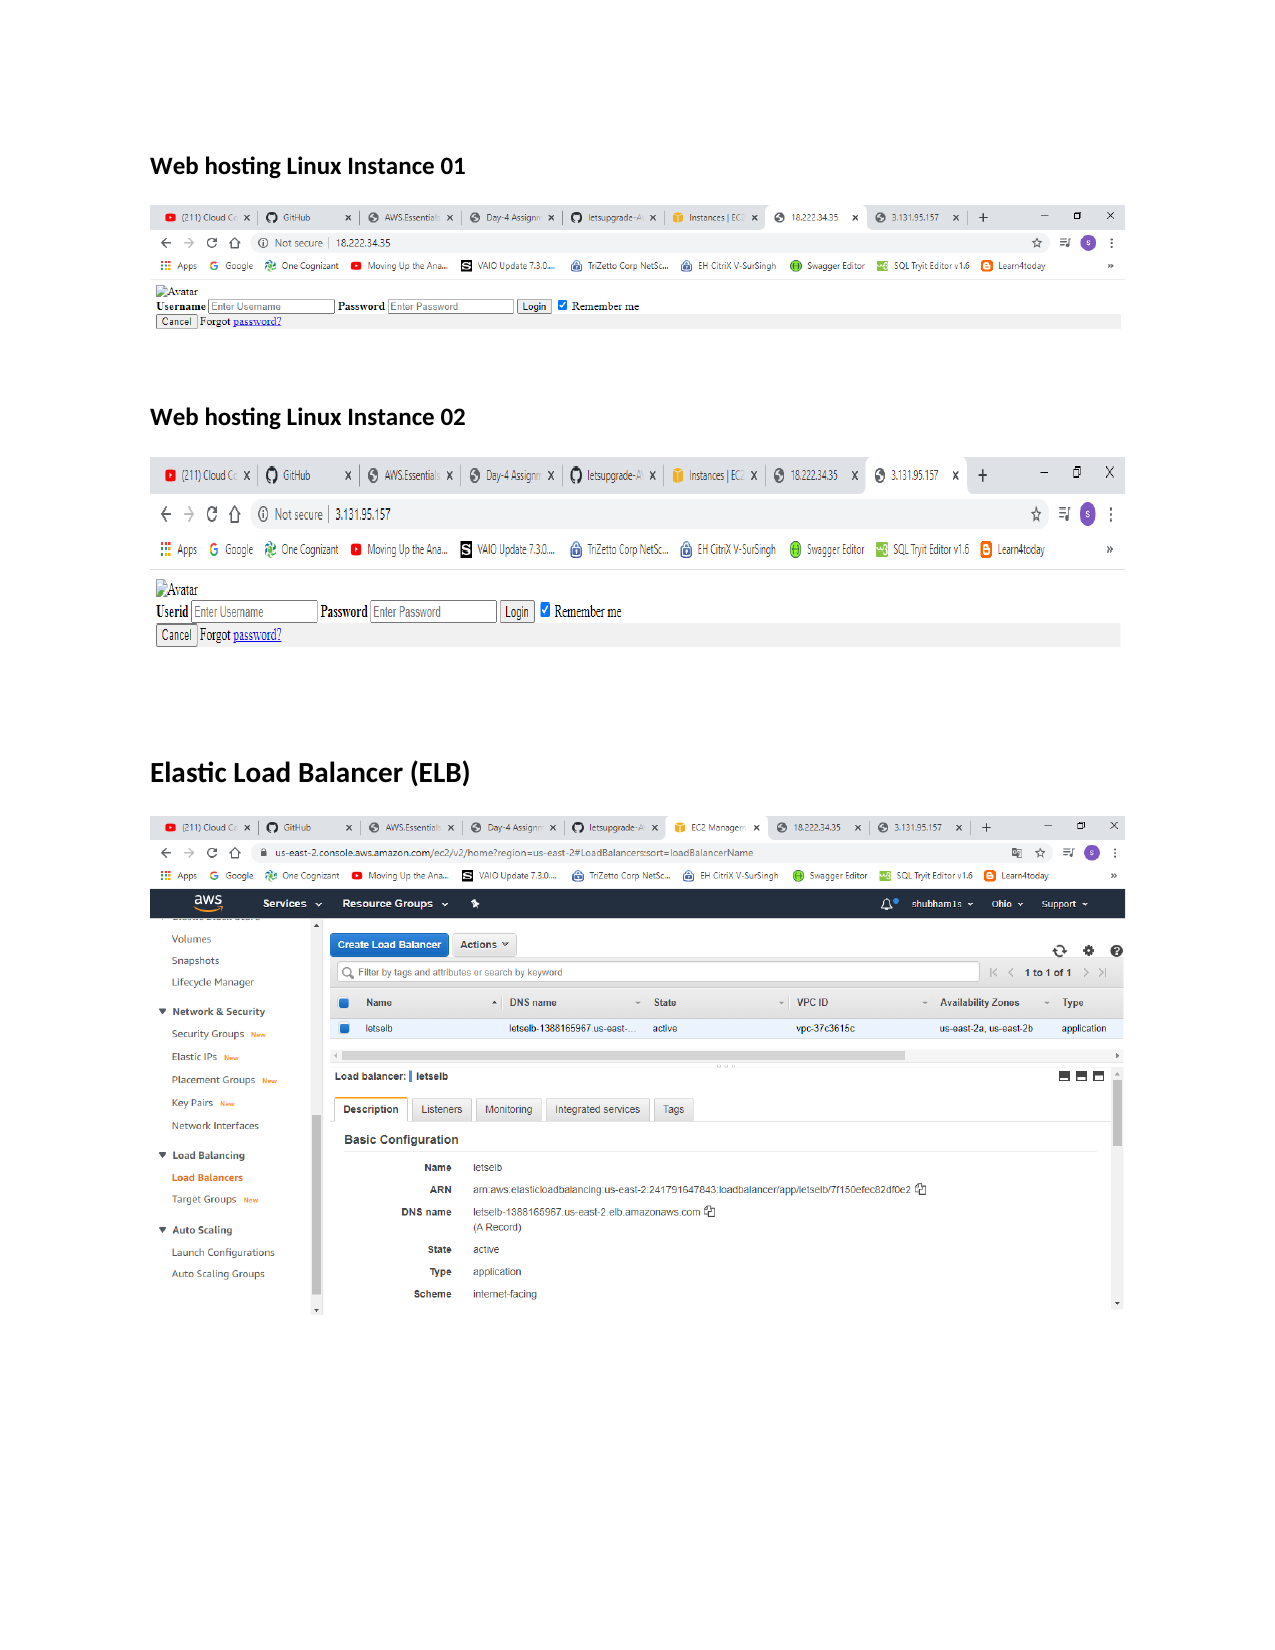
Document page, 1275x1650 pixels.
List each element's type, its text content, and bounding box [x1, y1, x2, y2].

text Web hosting Linux Instance 01 [150, 150, 1125, 181]
text Web hosting Linux Instance 02 [150, 402, 1125, 432]
picture [150, 457, 1125, 730]
picture [150, 205, 1125, 377]
text Elastic Load Balancer (ELB) [150, 754, 1125, 790]
picture [150, 816, 1125, 1315]
